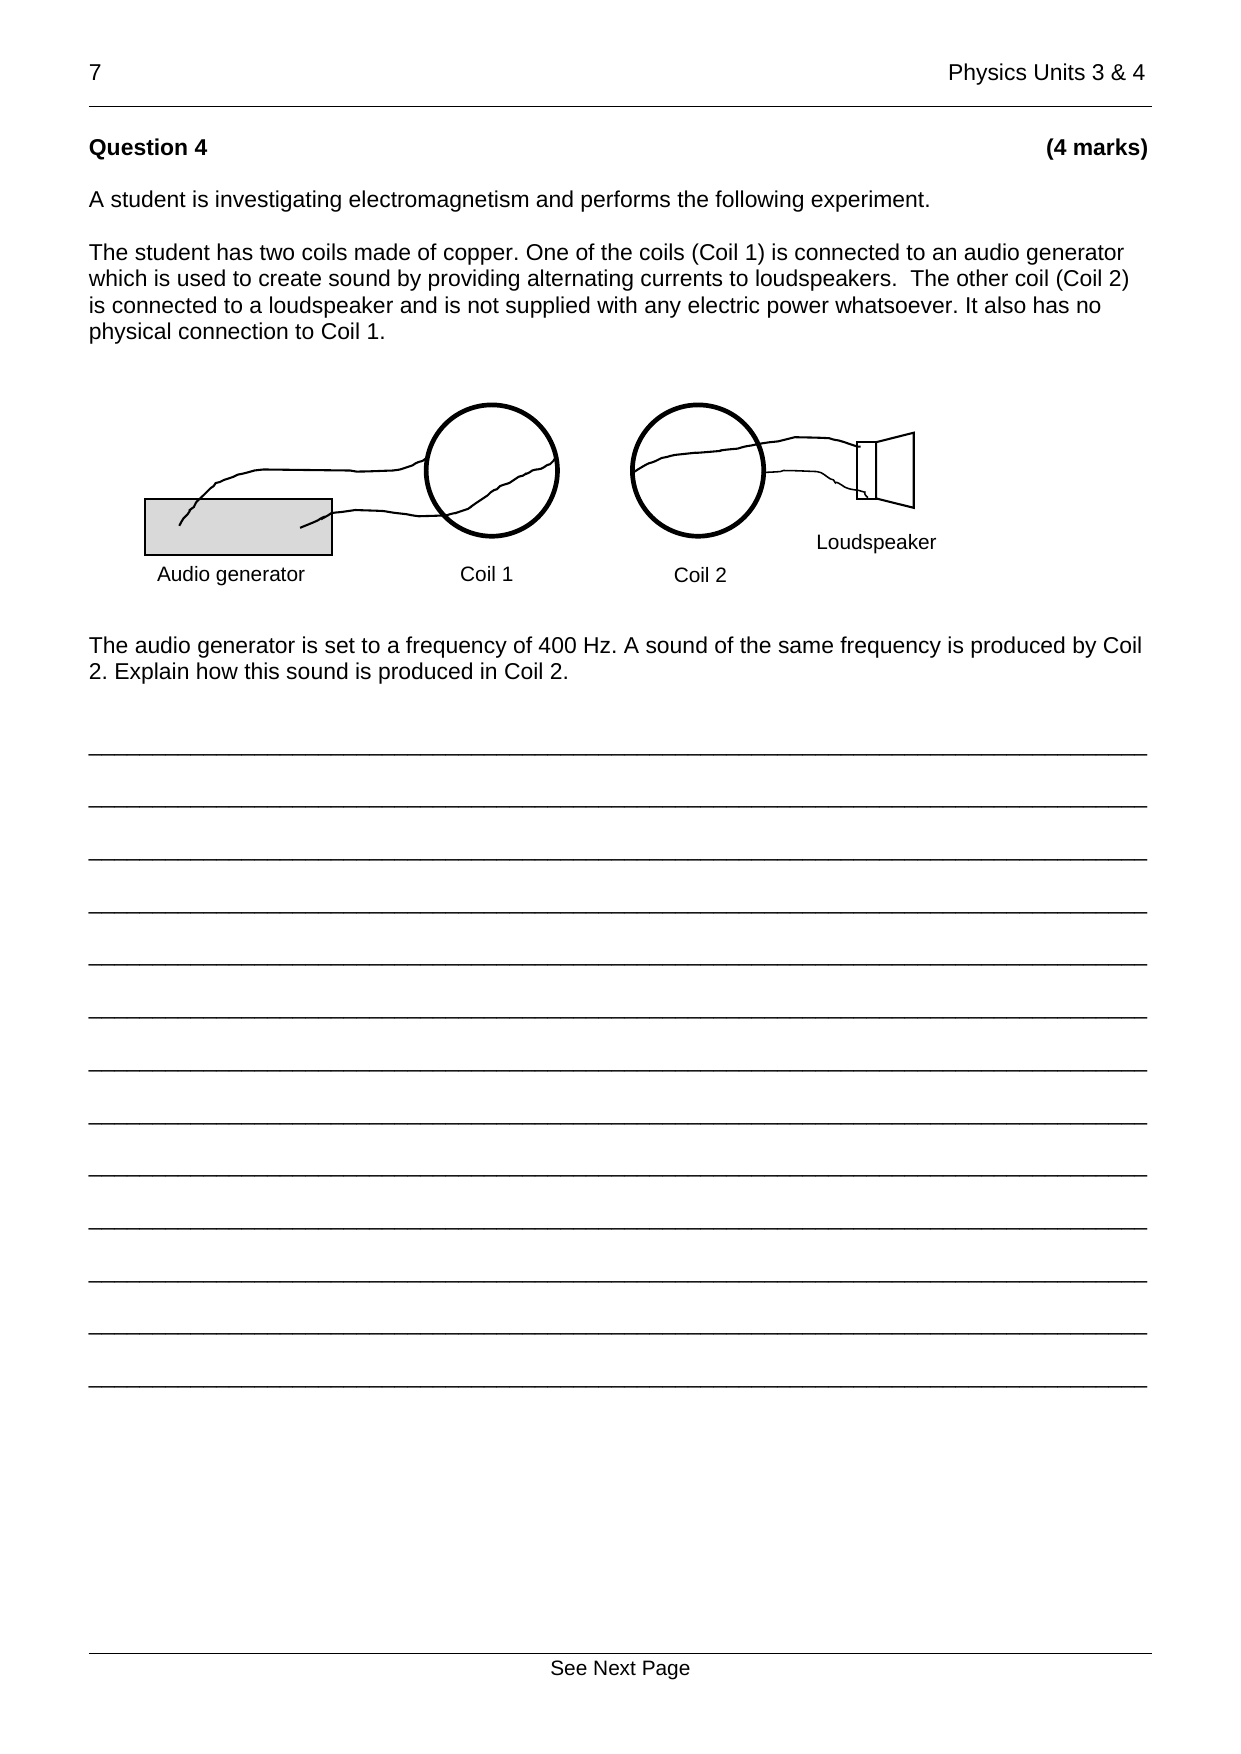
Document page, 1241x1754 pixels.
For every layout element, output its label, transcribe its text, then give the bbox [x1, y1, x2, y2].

text A student is investigating electromagnetism and performs the following experiment. [89, 186, 1152, 212]
text The audio generator is set to a frequency of 400 Hz. A sound of the same frequency is produced by Coil 2. Explain how this sound is produced in Coil 2. [89, 632, 1152, 684]
text _______________________________________________________________________________________________________________________________________________________________________________________________________________________________________________________________________________________________________________________________________________________________________________________________________________________________________________________________________________________________________________________________________________________________________________________________________________________________________________________________________________________________________________________________________________________________________________________________________________________________________________________________________________________________________________________________________________________________________________________________________________________________________________________________________________________________________________________ [89, 729, 1152, 1388]
text The student has two coils made of copper. One of the coils (Coil 1) is connected to an audio generator which is used to create sound by providing alternating currents to loudspeakers. The other coil (Coil 2) is connected to a loudspeaker and is not supplied with any electric power whatsoever. It also has no physical connection to Coil 1. [89, 239, 1152, 344]
text Question 4 (4 marks) [89, 133, 1152, 160]
